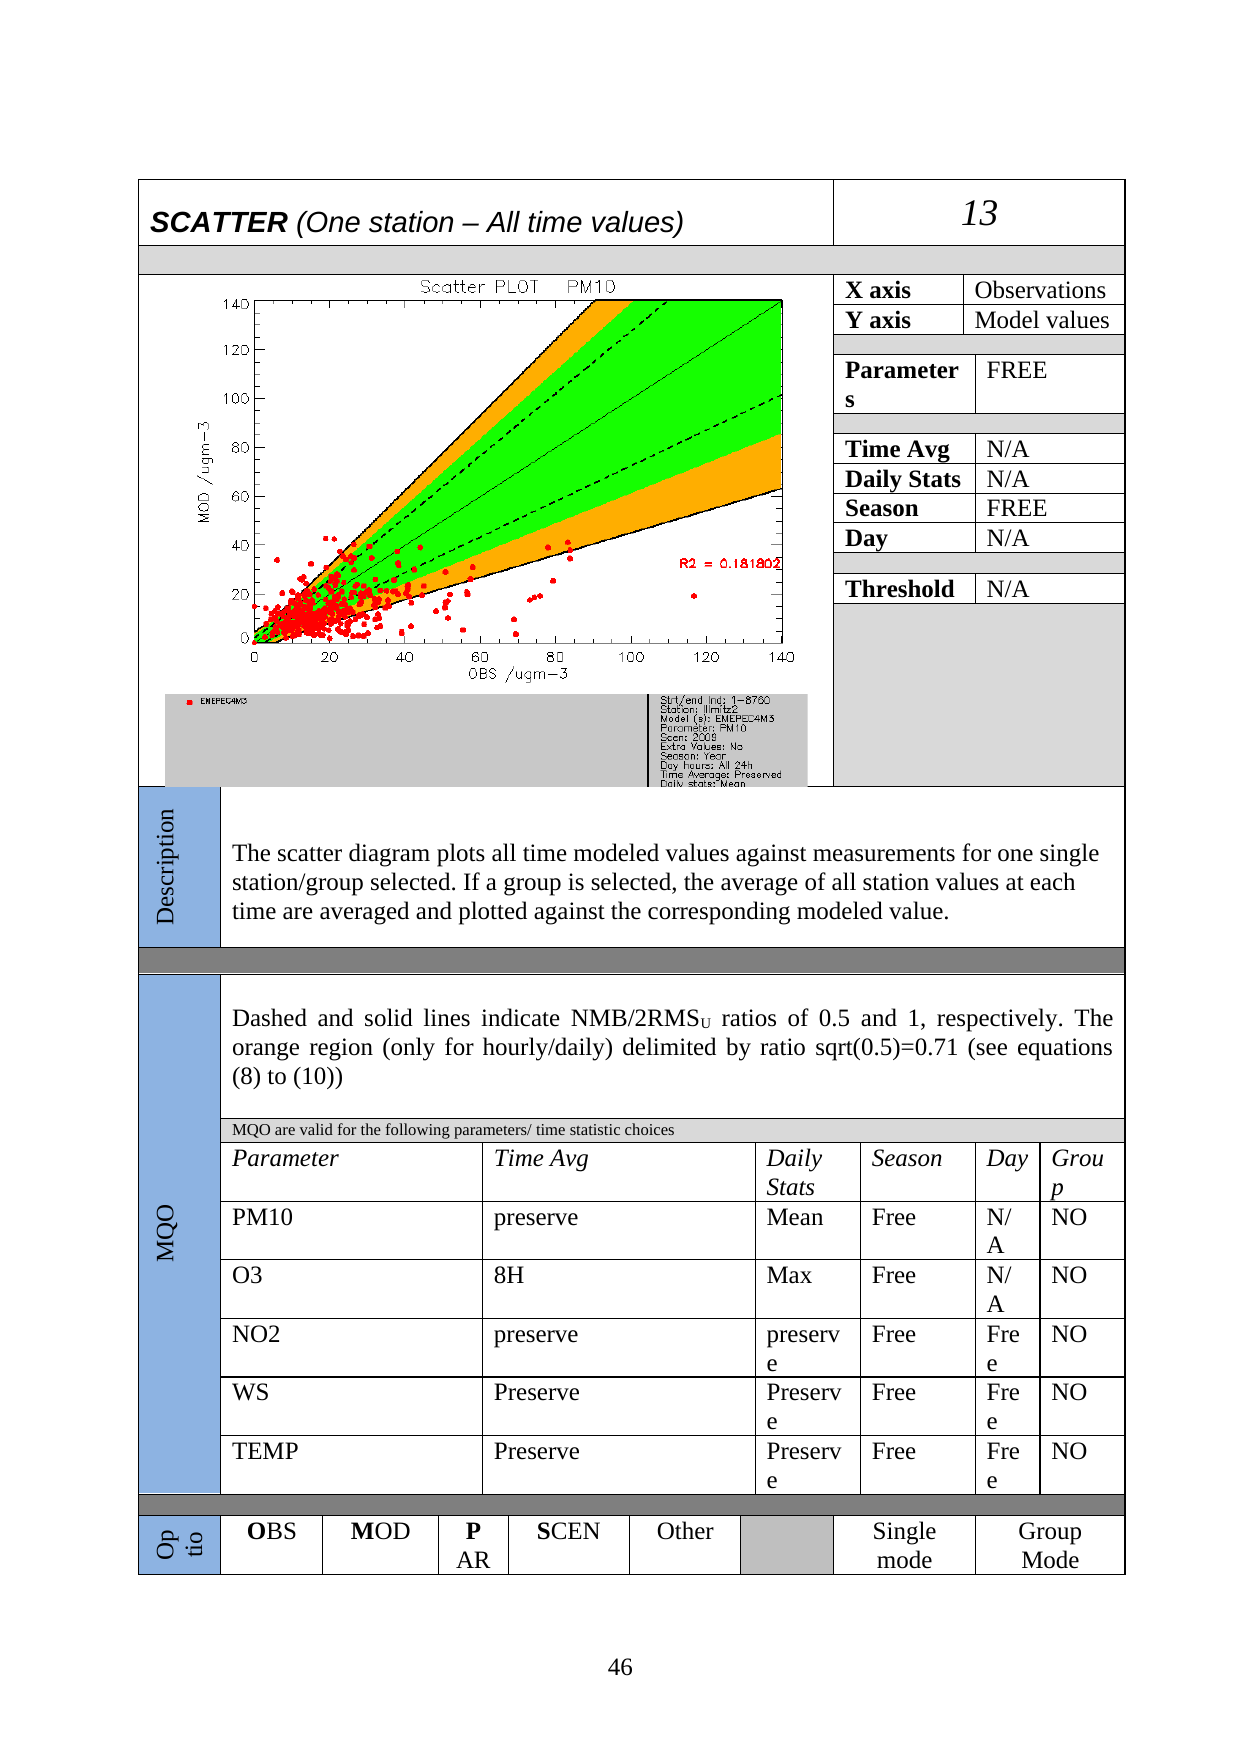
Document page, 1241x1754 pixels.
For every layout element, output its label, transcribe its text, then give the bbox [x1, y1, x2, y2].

table_cell Daily Stats [756, 1143, 860, 1201]
table_cell Free [976, 1319, 1039, 1376]
table_cell Parameters [834, 355, 975, 413]
table_cell Mean [756, 1202, 860, 1259]
table_cell Observations [964, 275, 1124, 304]
table_cell Day [976, 1143, 1039, 1201]
table_cell NO2 [221, 1319, 482, 1376]
table_cell Max [756, 1260, 860, 1318]
table_cell Other [630, 1516, 740, 1574]
table_cell NO [1041, 1378, 1124, 1435]
table_cell Time Avg [483, 1143, 755, 1201]
table_cell Options [139, 1516, 220, 1574]
table_cell Free [861, 1436, 975, 1493]
table_cell Model values [964, 305, 1124, 334]
table_cell N/A [976, 574, 1124, 603]
table_cell Preserve [756, 1378, 860, 1435]
table_cell MOD [323, 1516, 438, 1574]
table_header SCATTER (One station – All time values) [139, 180, 833, 244]
table_cell FREE [976, 355, 1124, 413]
table_cell Day [834, 523, 975, 552]
table_cell preserve [483, 1319, 755, 1376]
table_cell Group Mode [976, 1516, 1124, 1574]
table_cell Free [861, 1202, 975, 1259]
table_cell Preserve [483, 1378, 755, 1435]
table_cell Description [139, 787, 220, 947]
table_cell [834, 553, 1124, 573]
table_cell [139, 1495, 1124, 1515]
table_cell [834, 414, 1124, 433]
table_cell FREE [976, 494, 1124, 522]
table_cell [139, 275, 165, 786]
table_cell preserve [756, 1319, 860, 1376]
table_cell OBS [221, 1516, 322, 1574]
table_cell [139, 246, 1124, 274]
table_cell N/A [976, 464, 1124, 492]
table_cell WS [221, 1378, 482, 1435]
table_cell preserve [483, 1202, 755, 1259]
picture [165, 275, 808, 787]
table_cell MQO are valid for the following parameters/ time statistic choices [221, 1119, 1124, 1142]
table_cell Time Avg [834, 434, 975, 463]
table_cell N/A [976, 1260, 1039, 1318]
table_cell PM10 [221, 1202, 482, 1259]
table_cell Single mode [834, 1516, 975, 1574]
table_cell PAR [439, 1516, 508, 1574]
table_cell Threshold [834, 574, 975, 603]
table_cell Dashed and solid lines indicate NMB/2RMSU ratios of 0.5 and 1, respectively. The orange region (only for hourly/daily) delimited by ratio sqrt(0.5)=0.71 (see equations (8) to (10)) [221, 975, 1124, 1118]
table_cell Preserve [756, 1436, 860, 1493]
table_cell Daily Stats [834, 464, 975, 492]
table_cell Y axis [834, 305, 963, 334]
table_cell NO [1041, 1436, 1124, 1493]
table_cell N/A [976, 434, 1124, 463]
table_header 13 [834, 180, 1124, 244]
table_cell SCEN [509, 1516, 629, 1574]
table_cell MQO [139, 975, 220, 1493]
table_cell [741, 1516, 833, 1574]
table_cell Parameter [221, 1143, 482, 1201]
table_cell Season [861, 1143, 975, 1201]
table_cell NO [1041, 1260, 1124, 1318]
table_cell NO [1041, 1319, 1124, 1376]
table_cell [139, 948, 1124, 973]
table_cell X axis [834, 275, 963, 304]
table_cell NO [1041, 1202, 1124, 1259]
table_cell Free [861, 1378, 975, 1435]
table_cell Season [834, 494, 975, 522]
table_cell Free [861, 1260, 975, 1318]
table_cell [834, 604, 1124, 786]
table_cell TEMP [221, 1436, 482, 1493]
table_cell Free [976, 1436, 1039, 1493]
table_cell O3 [221, 1260, 482, 1318]
table_cell N/A [976, 1202, 1039, 1259]
table_cell The scatter diagram plots all time modeled values against measurements for one single station/group selected. If a group is selected, the average of all station values at each time are averaged and plotted against the corresponding modeled value. [221, 787, 1124, 947]
table_cell Preserve [483, 1436, 755, 1493]
table_cell N/A [976, 523, 1124, 552]
table_cell 8H [483, 1260, 755, 1318]
table_cell Free [861, 1319, 975, 1376]
table_cell Group [1041, 1143, 1124, 1201]
table_cell [808, 275, 833, 786]
table_cell Free [976, 1378, 1039, 1435]
table_cell [834, 335, 1124, 354]
